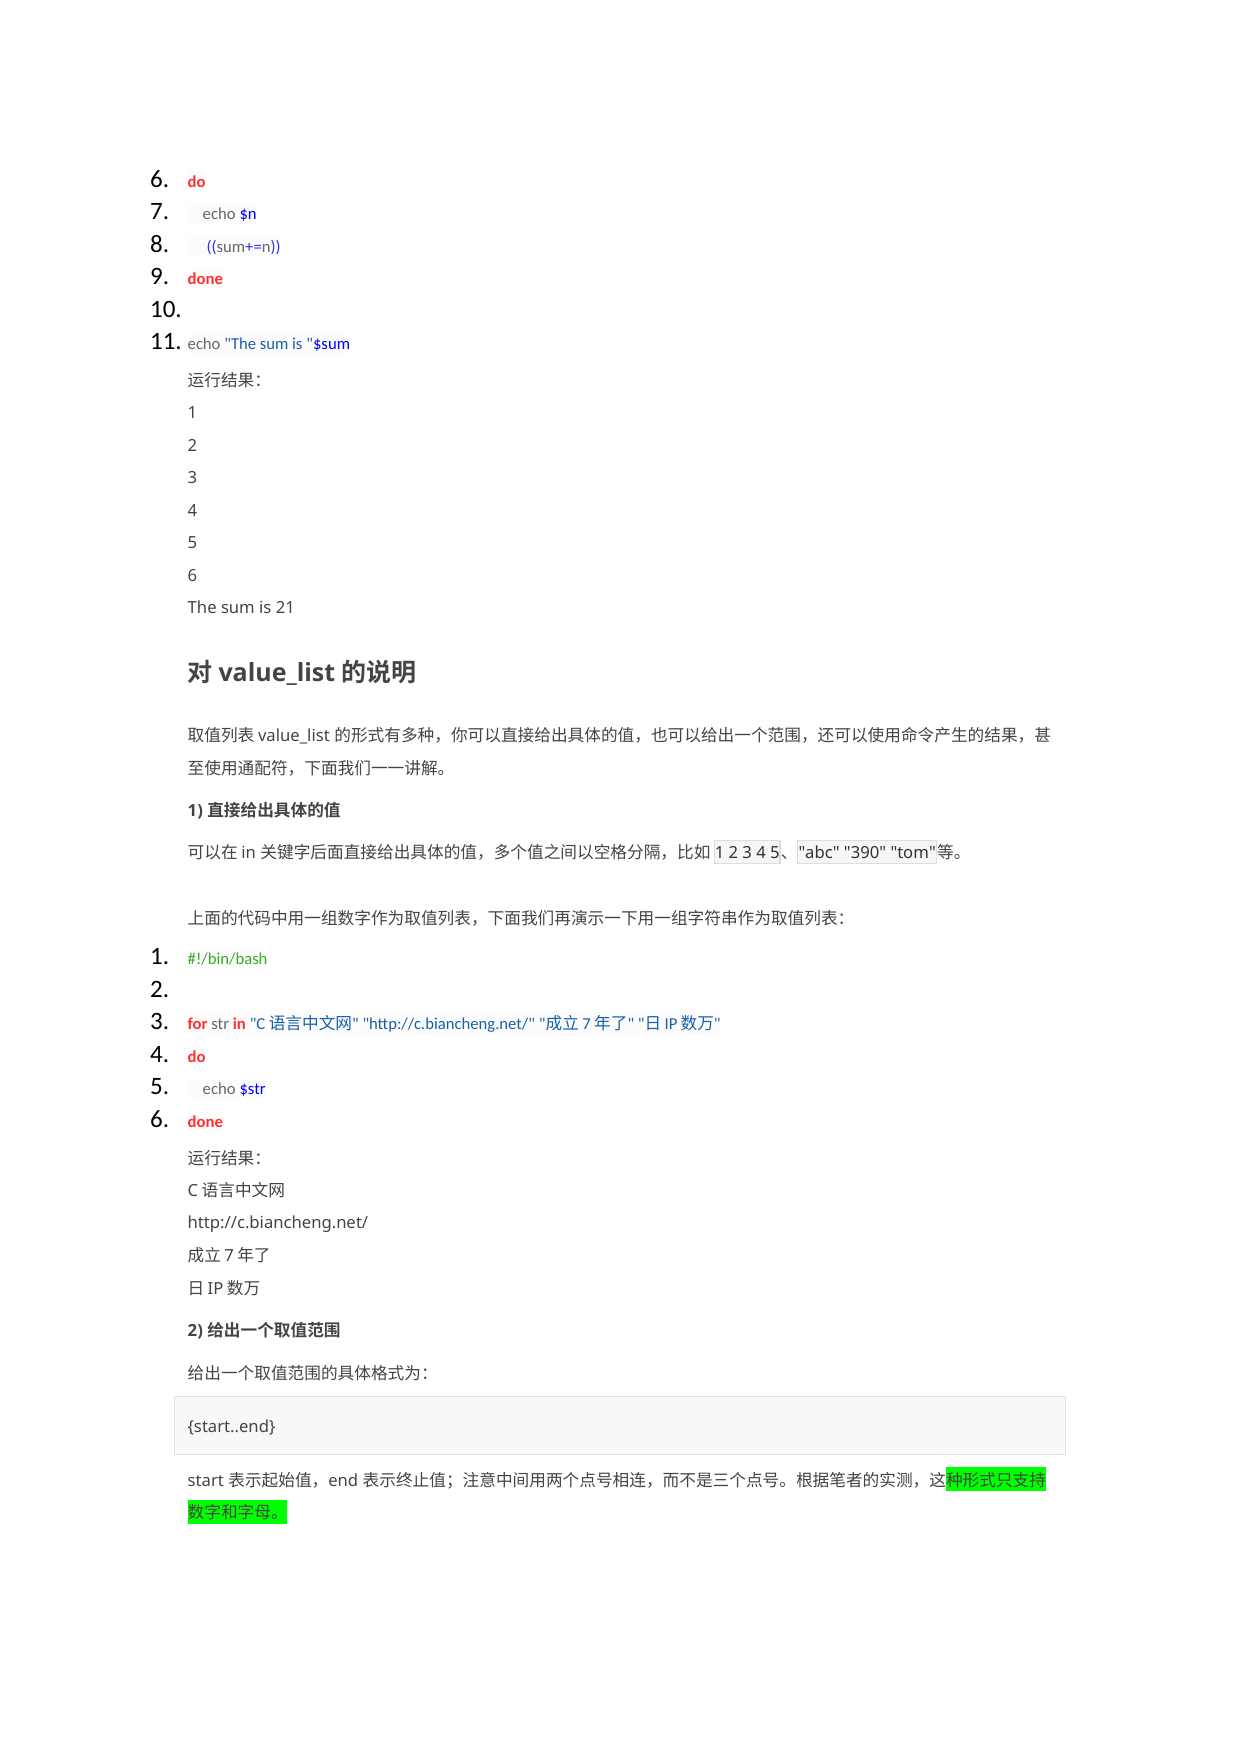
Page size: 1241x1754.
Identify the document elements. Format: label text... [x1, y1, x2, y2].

text 取值列表 value_list 的形式有多种，你可以直接给出具体的值，也可以给出一个范围，还可以使用命令产生的结果，甚至使用通配符，下面我们一一讲解。 [187, 718, 1053, 783]
text {start..end} [175, 1397, 1065, 1454]
list #!/bin/bash [150, 939, 1053, 972]
list done [150, 1102, 1053, 1134]
list echo $n [150, 194, 1053, 227]
text 给出一个取值范围的具体格式为： [187, 1356, 1053, 1388]
list for str in "C语言中文网" "http://c.biancheng.net/" "成立7年了" "日IP数万" [150, 1004, 1053, 1037]
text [187, 1463, 1053, 1528]
subtitle 2) 给出一个取值范围 [187, 1313, 1053, 1346]
list do [150, 1037, 1053, 1069]
list done [150, 259, 1053, 292]
text 运行结果： 1 2 3 4 5 6 The sum is 21 [187, 363, 1053, 623]
subtitle 对 value_list 的说明 [187, 638, 1053, 703]
list ((sum+=n)) [150, 227, 1053, 259]
text 运行结果： C语言中文网 http://c.biancheng.net/ 成立7年了 日IP数万 [187, 1141, 1053, 1303]
list do [150, 162, 1053, 194]
list echo "The sum is "$sum [150, 324, 1053, 357]
text 可以在 in 关键字后面直接给出具体的值，多个值之间以空格分隔，比如1 2 3 4 5、"abc" "390" "tom"等。 上面的代码中用一组数字作为取值列表，下面我们再演示一下用一组字符串作为取值列表： [187, 836, 1053, 933]
subtitle 1) 直接给出具体的值 [187, 793, 1053, 826]
list echo $str [150, 1069, 1053, 1102]
